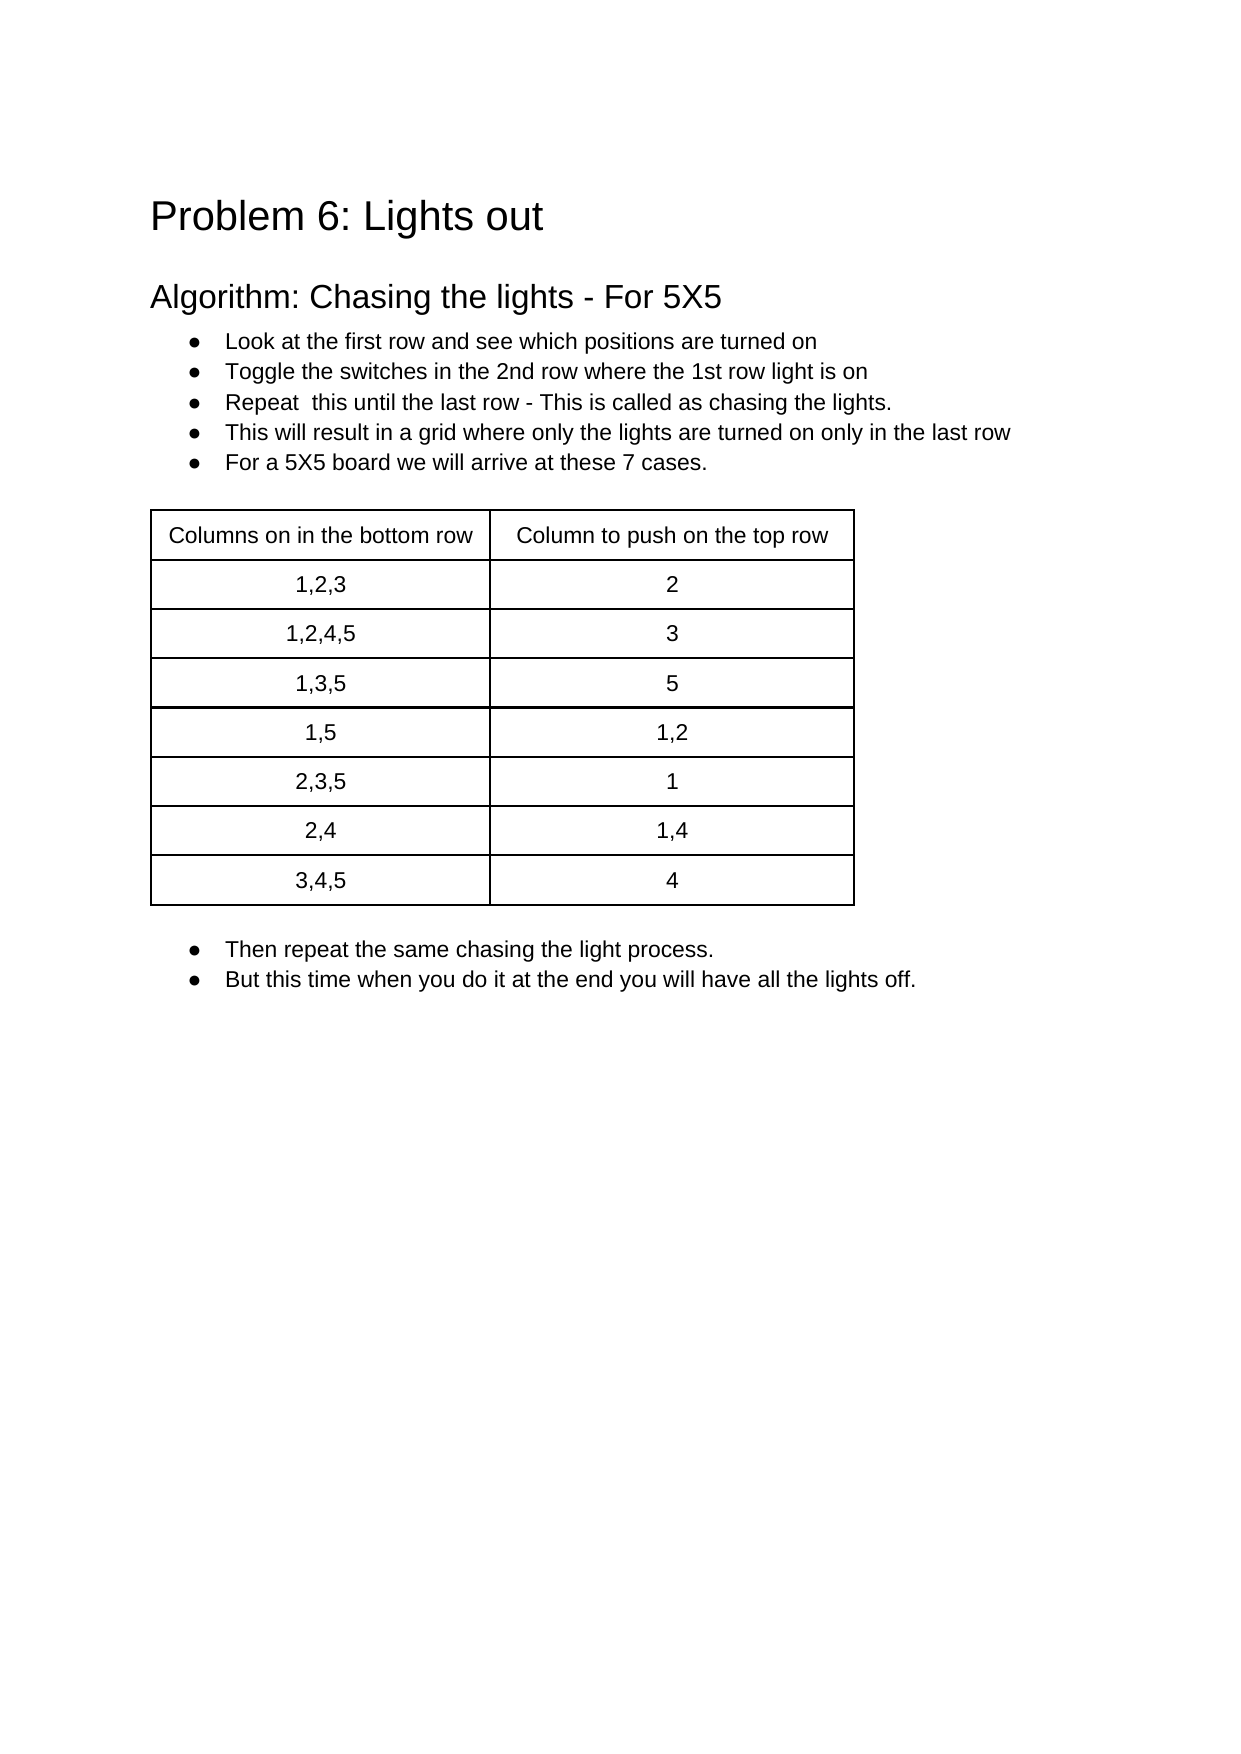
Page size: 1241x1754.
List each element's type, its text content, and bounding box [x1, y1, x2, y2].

table_cell 1 [491, 758, 853, 805]
table_cell 1,3,5 [152, 659, 489, 706]
subtitle Algorithm: Chasing the lights - For 5X5 [150, 277, 1090, 316]
table_cell 2 [491, 561, 853, 608]
table_header Column to push on the top row [491, 511, 853, 558]
table_cell 1,2,3 [152, 561, 489, 608]
table_cell 4 [491, 856, 853, 903]
table_cell 1,2 [491, 709, 853, 756]
table_cell 3,4,5 [152, 856, 489, 903]
list This will result in a grid where only the lights are turned on only in the last row [187, 419, 1090, 445]
list Toggle the switches in the 2nd row where the 1st row light is on [187, 358, 1090, 384]
table_cell 5 [491, 659, 853, 706]
list Look at the first row and see which positions are turned on [187, 328, 1090, 354]
table_cell 2,4 [152, 807, 489, 854]
table_cell 1,2,4,5 [152, 610, 489, 657]
table_cell 2,3,5 [152, 758, 489, 805]
list Then repeat the same chasing the light process. [187, 936, 1090, 962]
list For a 5X5 board we will arrive at these 7 cases. [187, 449, 1090, 475]
list But this time when you do it at the end you will have all the lights off. [187, 966, 1090, 992]
table_cell 1,4 [491, 807, 853, 854]
table_cell 1,5 [152, 709, 489, 756]
list Repeat this until the last row - This is called as chasing the lights. [187, 388, 1090, 415]
subtitle Problem 6: Lights out [150, 192, 1090, 239]
table_cell 3 [491, 610, 853, 657]
table_header Columns on in the bottom row [152, 511, 489, 558]
